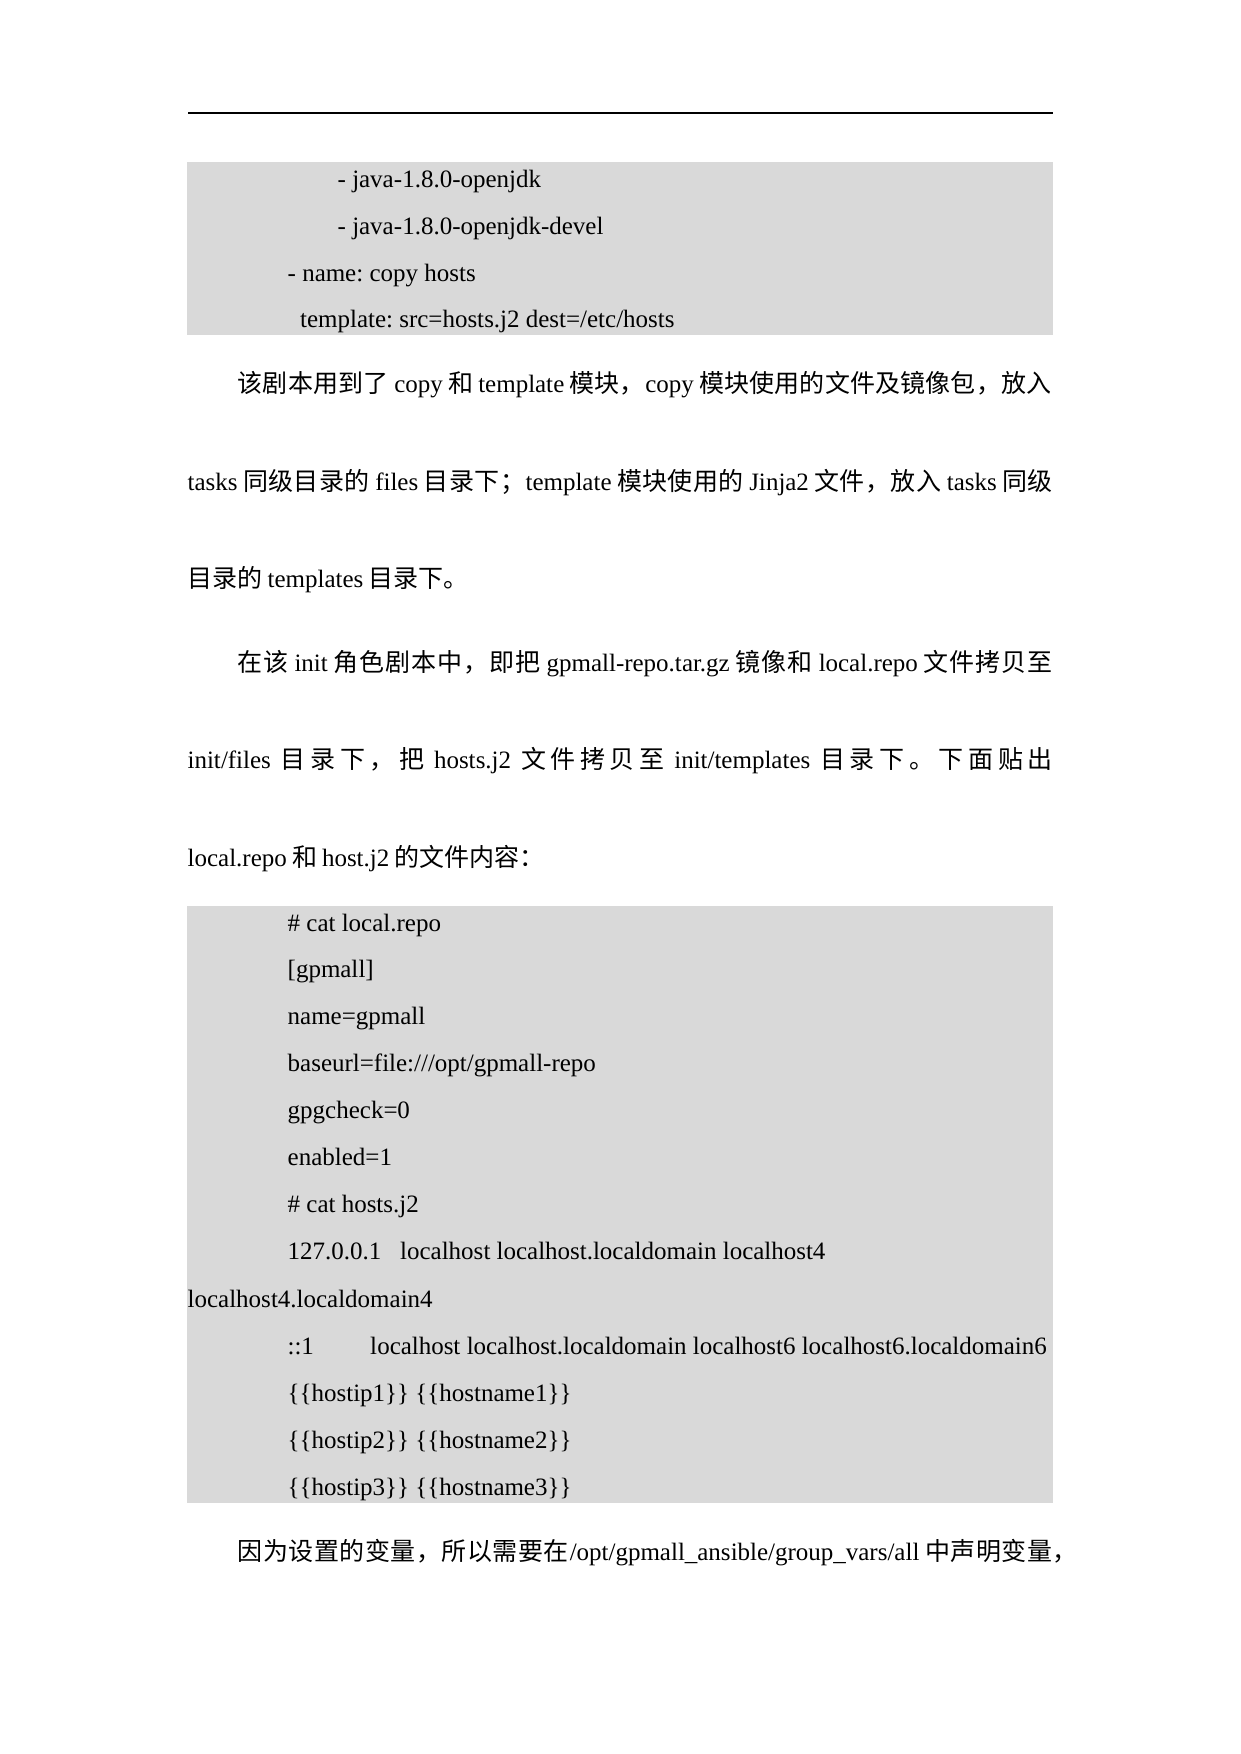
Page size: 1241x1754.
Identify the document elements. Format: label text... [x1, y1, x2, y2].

text baseurl=file:///opt/gpmall-repo [187, 1046, 1053, 1079]
text gpgcheck=0 [187, 1093, 1053, 1126]
text {{hostip3}} {{hostname3}} [187, 1470, 1053, 1503]
text name=gpmall [187, 999, 1053, 1032]
text - java-1.8.0-openjdk-devel [187, 209, 1053, 241]
text # cat local.repo [187, 906, 1053, 938]
text {{hostip1}} {{hostname1}} [187, 1376, 1053, 1409]
text ::1 localhost localhost.localdomain localhost6 localhost6.localdomain6 [187, 1329, 1053, 1362]
text # cat hosts.j2 [187, 1187, 1053, 1219]
text {{hostip2}} {{hostname2}} [187, 1423, 1053, 1456]
text [gpmall] [187, 953, 1053, 985]
text 因为设置的变量，所以需要在/opt/gpmall_ansible/group_vars/all中声明变量，all文件内容如下： [187, 1517, 1053, 1582]
text template: src=hosts.j2 dest=/etc/hosts [187, 303, 1053, 335]
text enabled=1 [187, 1140, 1053, 1173]
text 该剧本用到了copy和template模块，copy模块使用的文件及镜像包，放入tasks同级目录的files目录下；template模块使用的Jinja2文件，放入tasks同级目录的templates目录下。 [187, 349, 1053, 609]
text - java-1.8.0-openjdk [187, 162, 1053, 194]
text 127.0.0.1 localhost localhost.localdomain localhost4 localhost4.localdomain4 [187, 1234, 1053, 1315]
text 在该init角色剧本中，即把gpmall-repo.tar.gz镜像和local.repo文件拷贝至init/files目录下，把hosts.j2文件拷贝至init/templates目录下。下面贴出local.repo和host.j2的文件内容： [187, 628, 1053, 888]
text - name: copy hosts [187, 256, 1053, 288]
